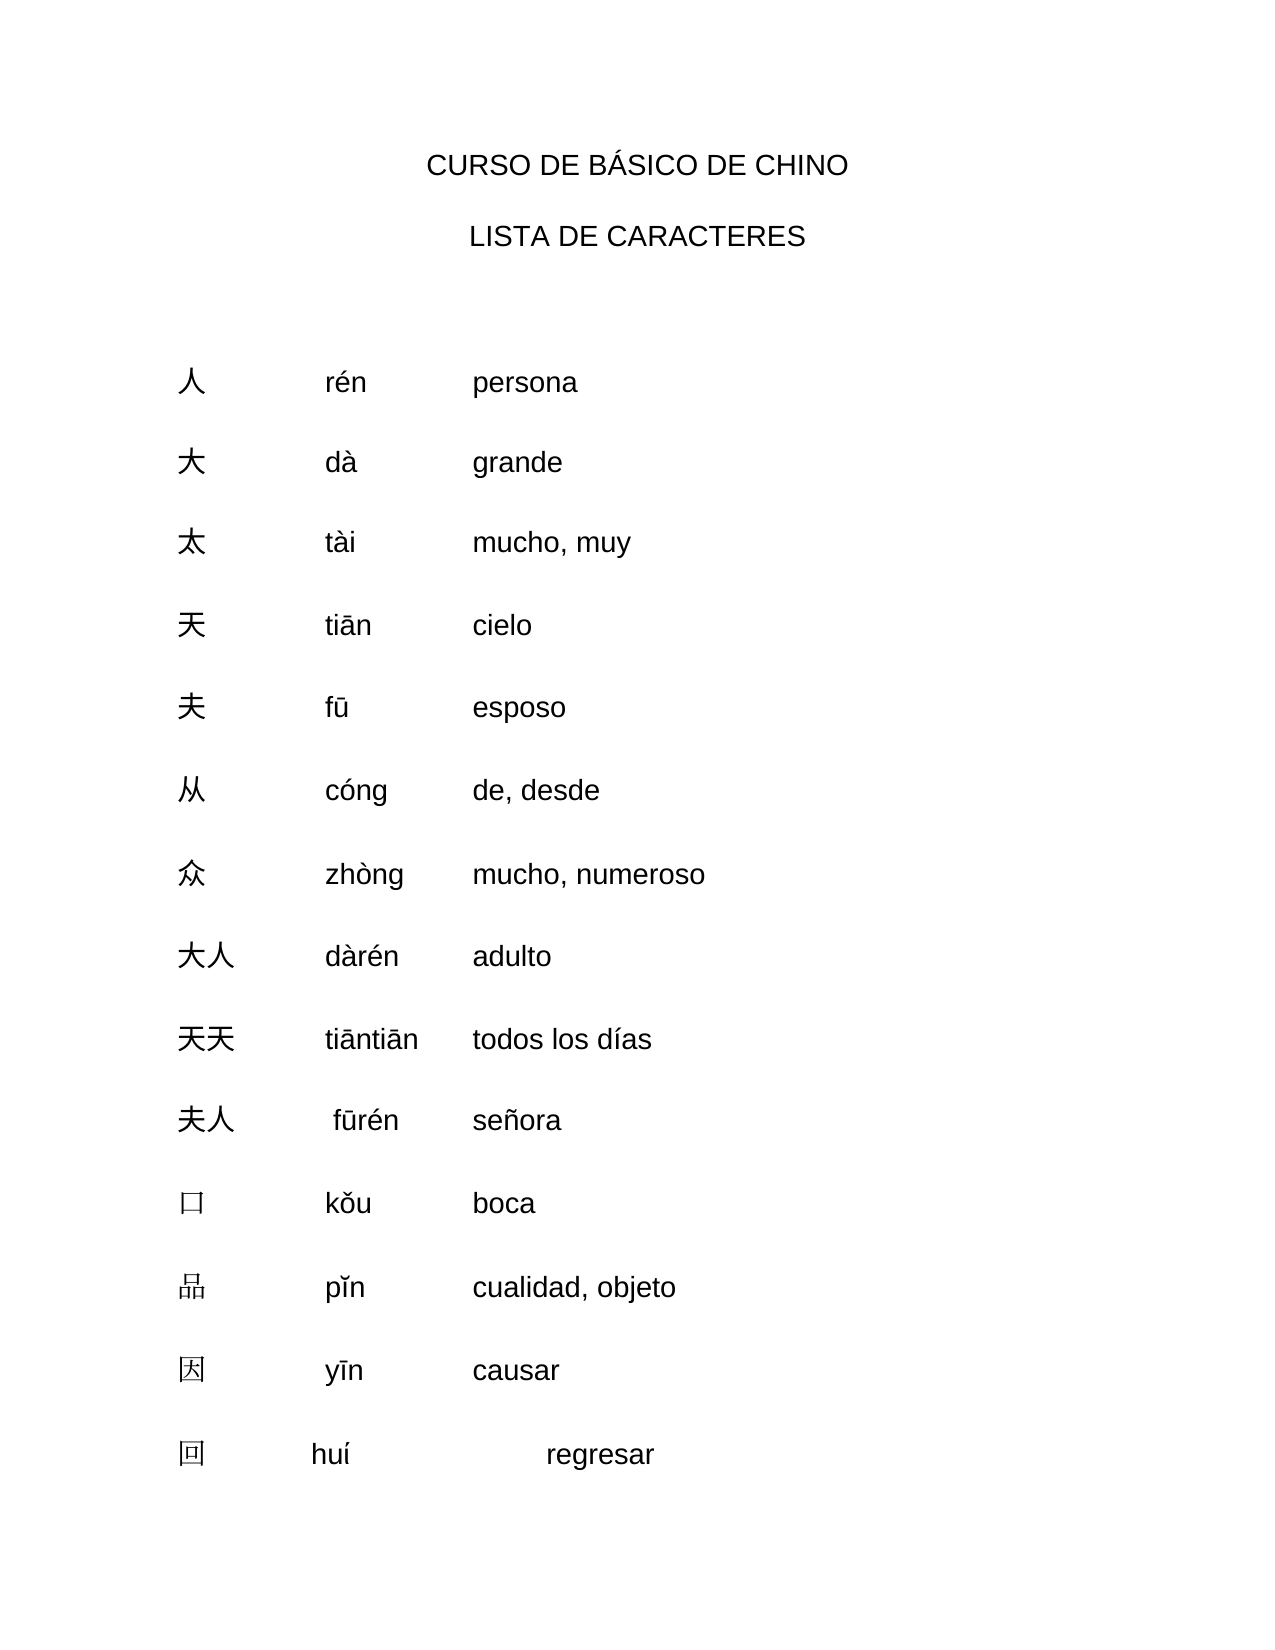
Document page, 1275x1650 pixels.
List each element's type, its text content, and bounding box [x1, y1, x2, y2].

text 天天 tiāntiān todos los días [177, 1015, 1098, 1058]
text 夫人 fūrén señora [177, 1100, 1098, 1139]
text 大人 dàrén adulto [177, 935, 1098, 975]
text 众 zhòng mucho, numeroso [177, 851, 1098, 893]
text 夫 fū esposo [177, 686, 1098, 726]
text 人 rén persona [177, 361, 1098, 401]
text 大 dà grande [177, 441, 1098, 481]
text 口 kǒu boca [177, 1180, 1098, 1222]
text 从 cóng de, desde [177, 767, 1098, 809]
text 品 pĭn cualidad, objeto [177, 1264, 1098, 1306]
text CURSO DE BÁSICO DE CHINO [177, 148, 1098, 181]
text 回 huί regresar [177, 1431, 1098, 1473]
text 天 tiān cielo [177, 602, 1098, 644]
text 太 tài mucho, muy [177, 522, 1098, 561]
text 因 yīn causar [177, 1347, 1098, 1389]
text LISTA DE CARACTERES [177, 219, 1098, 252]
